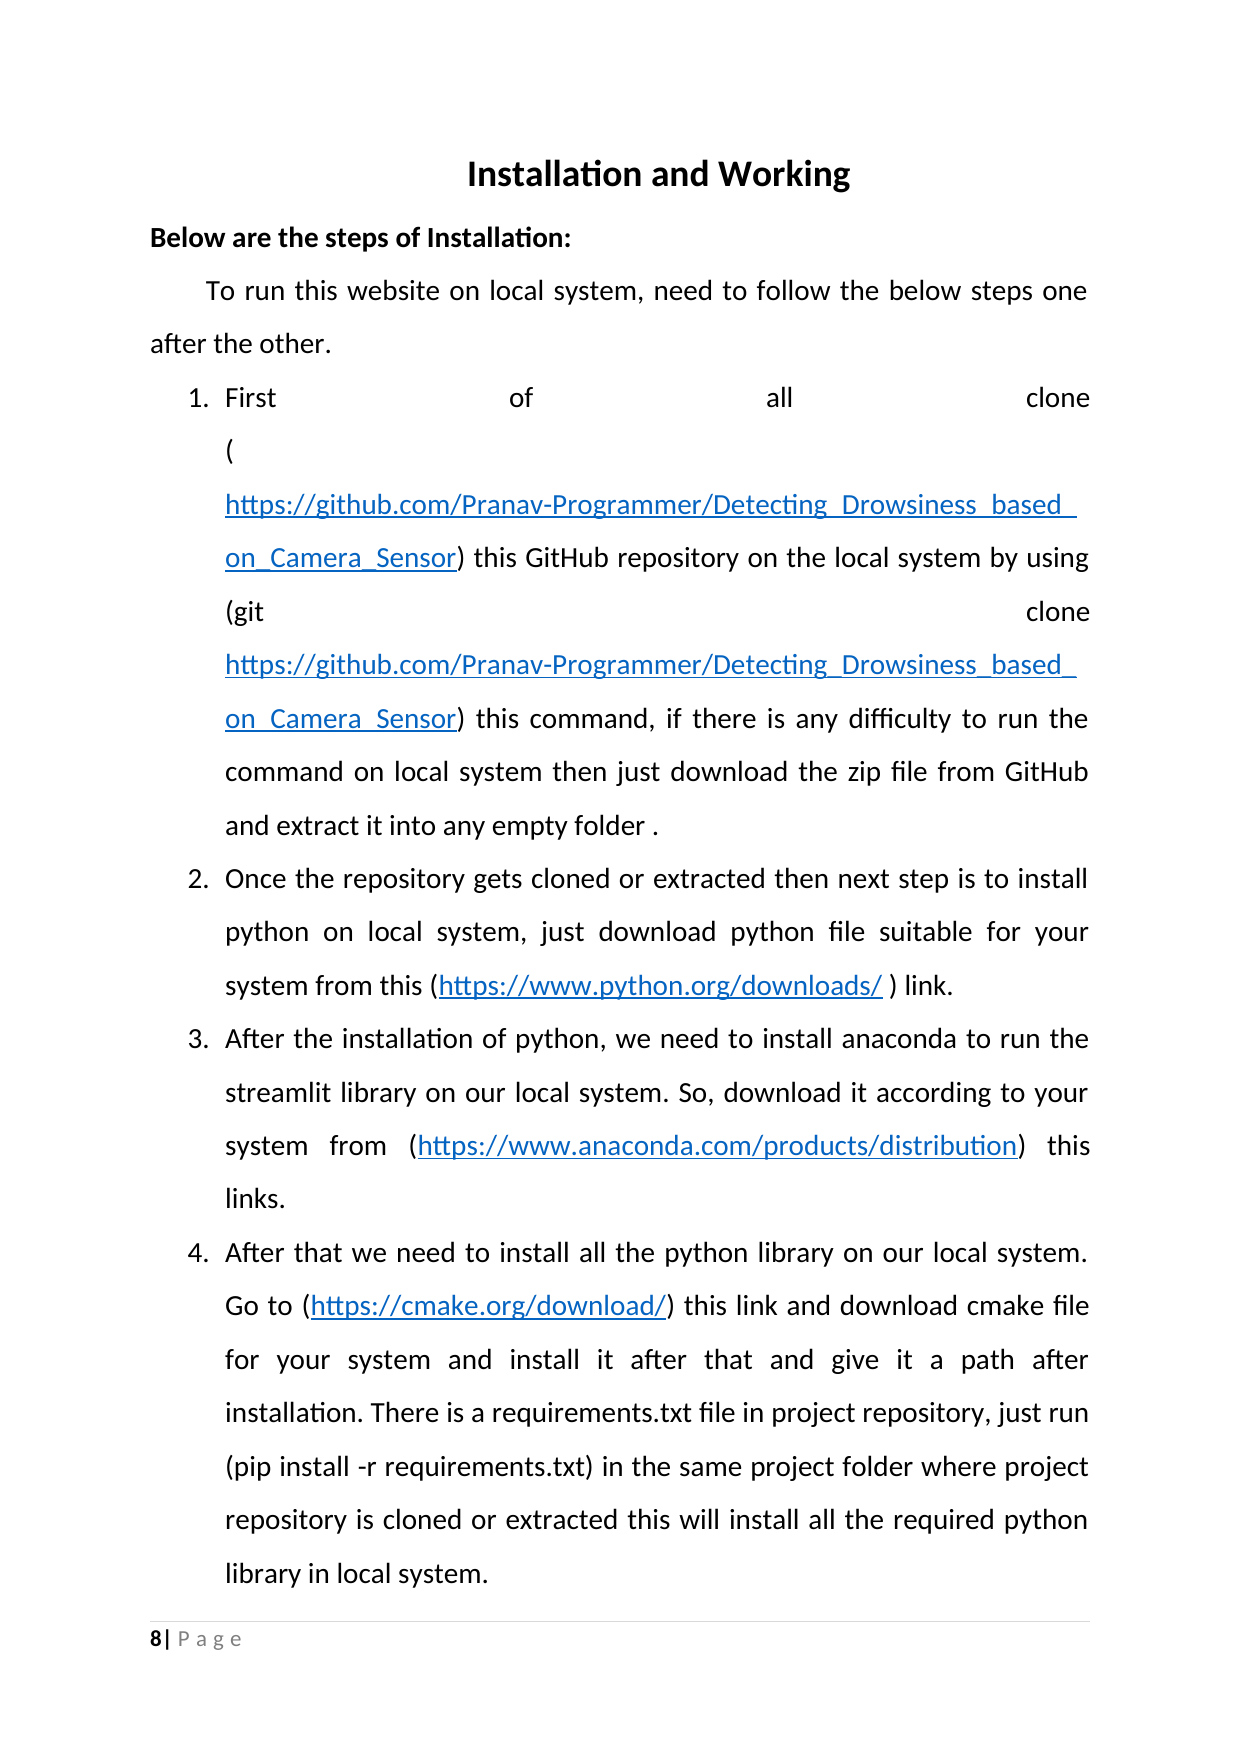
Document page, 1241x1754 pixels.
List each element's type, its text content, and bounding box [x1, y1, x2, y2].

text Installation and Working [375, 150, 1090, 196]
list After that we need to install all the python library on our local system. Go to (https://cmake.org/download/) this link and download cmake file for your system and install it after that and give it a path after installation. There is a requirements.txt file in project repository, just run (pip install -r requirements.txt) in the same project folder where project repository is cloned or extracted this will install all the required python library in local system. [187, 1234, 1090, 1590]
list Once the repository gets cloned or extracted then next step is to install python on local system, just download python file suitable for your system from this (https://www.python.org/downloads/ ) link. [187, 860, 1090, 1002]
list First of all clone (https://github.com/Pranav-Programmer/Detecting_Drowsiness_based_on_Camera_Sensor) this GitHub repository on the local system by using (git clone https://github.com/Pranav-Programmer/Detecting_Drowsiness_based_on_Camera_Sensor) this command, if there is any difficulty to run the command on local system then just download the zip file from GitHub and extract it into any empty folder . [187, 379, 1090, 842]
list After the installation of python, we need to install anaconda to run the streamlit library on our local system. So, download it according to your system from (https://www.anaconda.com/products/distribution) this links. [187, 1020, 1090, 1216]
text To run this website on local system, need to follow the below steps one after the other. [150, 272, 1090, 361]
text Below are the steps of Installation: [150, 219, 1090, 254]
